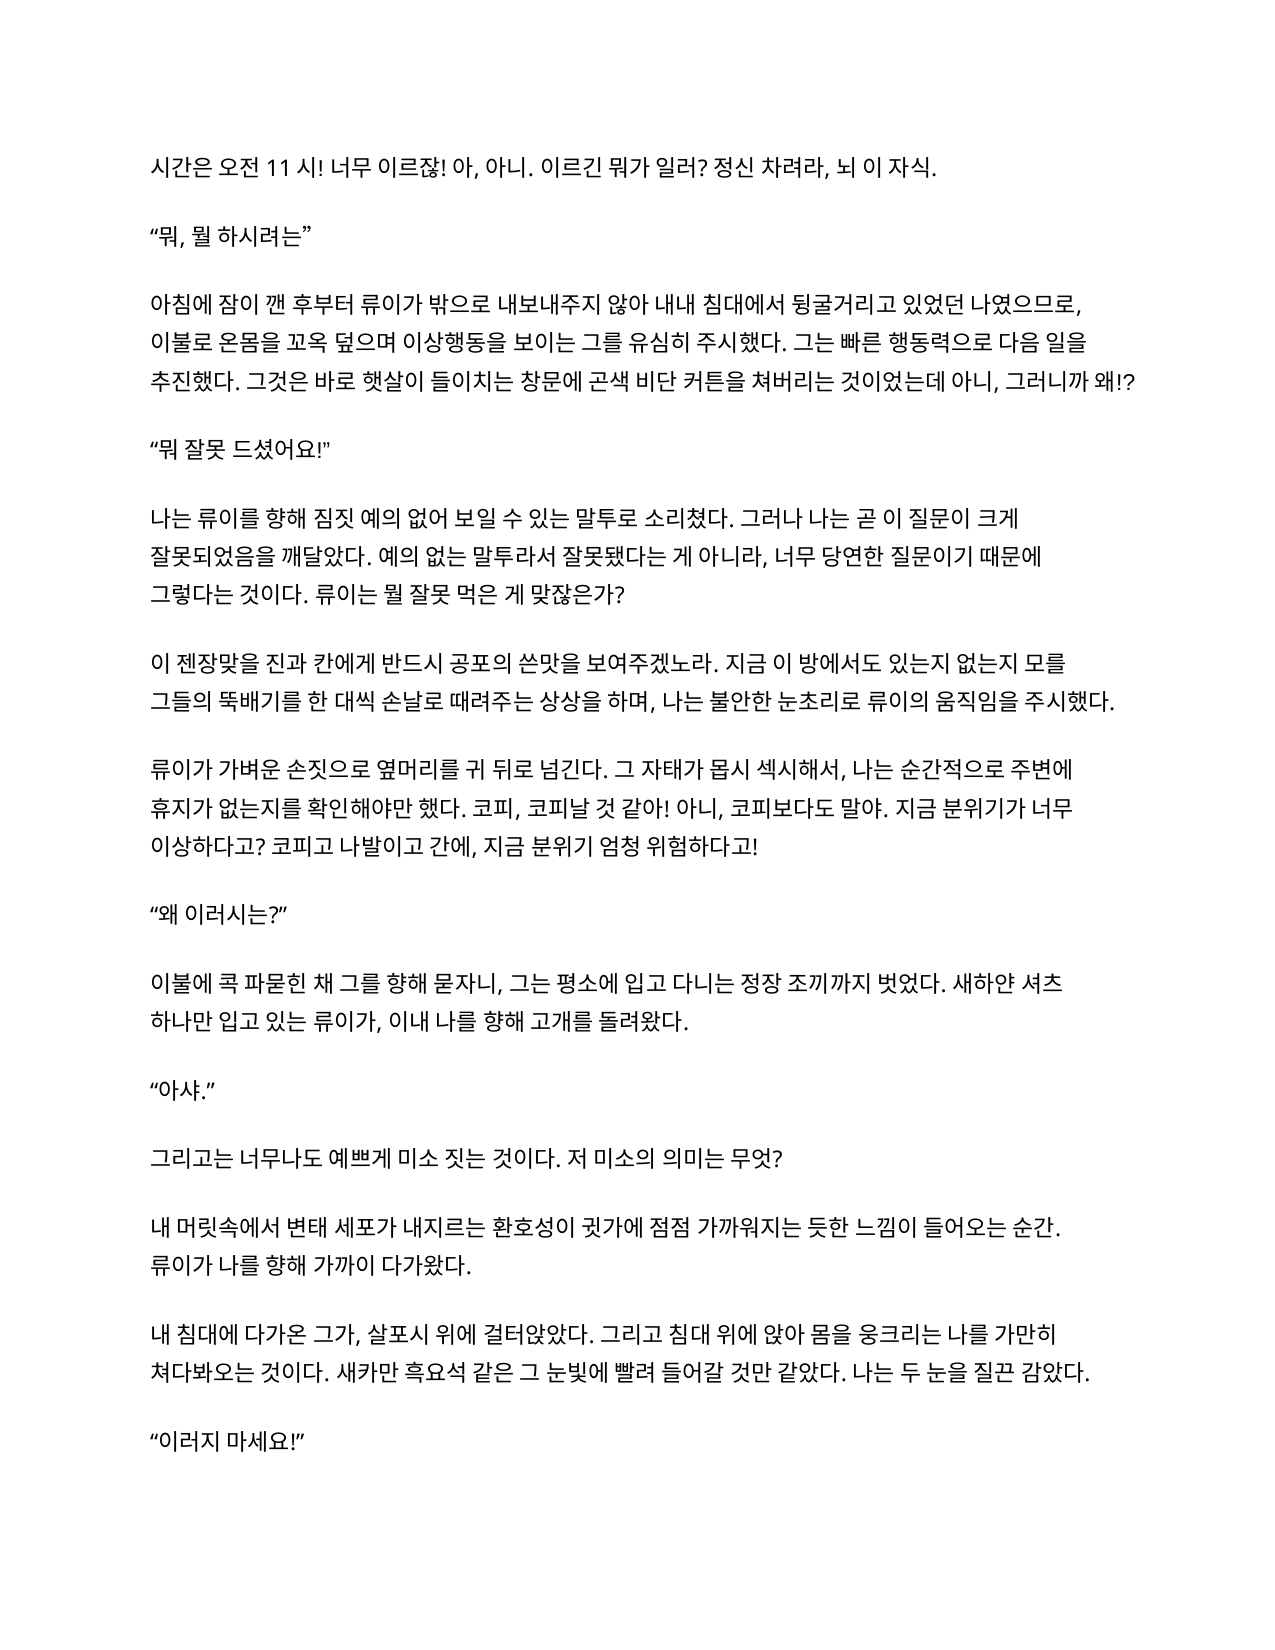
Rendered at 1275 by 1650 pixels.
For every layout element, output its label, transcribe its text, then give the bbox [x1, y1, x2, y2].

text 류이가 가벼운 손짓으로 옆머리를 귀 뒤로 넘긴다. 그 자태가 몹시 섹시해서, 나는 순간적으로 주변에 휴지가 없는지를 확인해야만 했다. 코피, 코피날 것 같아! 아니, 코피보다도 말야. 지금 분위기가 너무 이상하다고? 코피고 나발이고 간에, 지금 분위기 엄청 위험하다고! [150, 752, 1125, 862]
text 그리고는 너무나도 예쁘게 미소 짓는 것이다. 저 미소의 의미는 무엇? [150, 1141, 1125, 1174]
text “이러지 마세요!” [150, 1423, 1125, 1457]
text “뭐 잘못 드셨어요!” [150, 432, 1125, 465]
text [150, 150, 1125, 183]
text 아침에 잠이 깬 후부터 류이가 밖으로 내보내주지 않아 내내 침대에서 뒹굴거리고 있었던 나였으므로, 이불로 온몸을 꼬옥 덮으며 이상행동을 보이는 그를 유심히 주시했다. 그는 빠른 행동력으로 다음 일을 추진했다. 그것은 바로 햇살이 들이치는 창문에 곤색 비단 커튼을 쳐버리는 것이었는데 아니, 그러니까 왜!? [150, 287, 1125, 397]
text “왜 이러시는?” [150, 897, 1125, 931]
text 나는 류이를 향해 짐짓 예의 없어 보일 수 있는 말투로 소리쳤다. 그러나 나는 곧 이 질문이 크게 잘못되었음을 깨달았다. 예의 없는 말투라서 잘못됐다는 게 아니라, 너무 당연한 질문이기 때문에 그렇다는 것이다. 류이는 뭘 잘못 먹은 게 맞잖은가? [150, 501, 1125, 610]
text 내 침대에 다가온 그가, 살포시 위에 걸터앉았다. 그리고 침대 위에 앉아 몸을 웅크리는 나를 가만히 쳐다봐오는 것이다. 새카만 흑요석 같은 그 눈빛에 빨려 들어갈 것만 같았다. 나는 두 눈을 질끈 감았다. [150, 1317, 1125, 1388]
text 이 젠장맞을 진과 칸에게 반드시 공포의 쓴맛을 보여주겠노라. 지금 이 방에서도 있는지 없는지 모를 그들의 뚝배기를 한 대씩 손날로 때려주는 상상을 하며, 나는 불안한 눈초리로 류이의 움직임을 주시했다. [150, 646, 1125, 717]
text “아샤.” [150, 1073, 1125, 1106]
text 내 머릿속에서 변태 세포가 내지르는 환호성이 귓가에 점점 가까워지는 듯한 느낌이 들어오는 순간. 류이가 나를 향해 가까이 다가왔다. [150, 1210, 1125, 1281]
text 이불에 콕 파묻힌 채 그를 향해 묻자니, 그는 평소에 입고 다니는 정장 조끼까지 벗었다. 새하얀 셔츠 하나만 입고 있는 류이가, 이내 나를 향해 고개를 돌려왔다. [150, 966, 1125, 1037]
text “뭐, 뭘 하시려는” [150, 218, 1125, 252]
